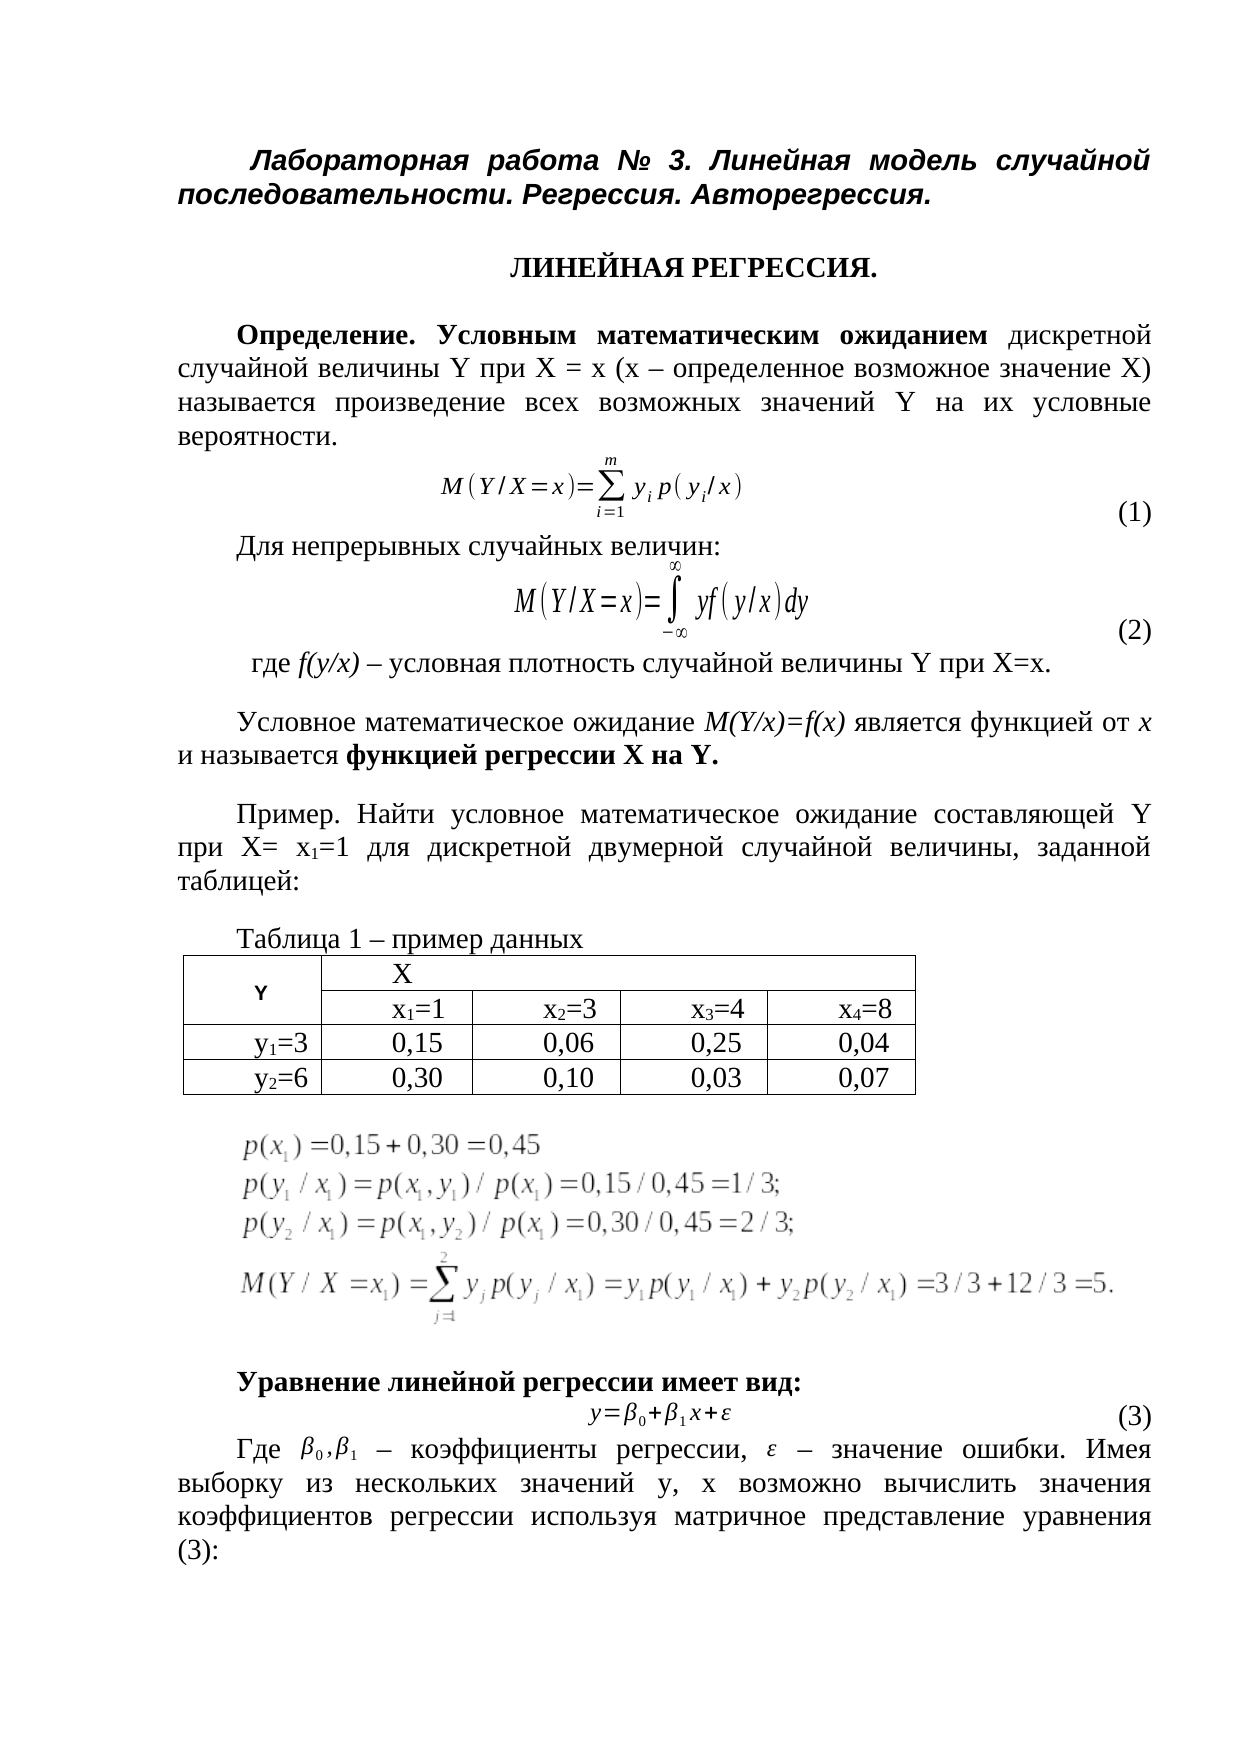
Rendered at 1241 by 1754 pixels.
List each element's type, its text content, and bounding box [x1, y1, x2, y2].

table_cell x3=4 [621, 991, 767, 1024]
text Для непрерывных случайных величин: [177, 528, 1152, 561]
text (3) [177, 1398, 1152, 1431]
text Условное математическое ожидание M(Y/x)=f(x) является функцией от х и называется функцией регрессии Х на Y. [177, 704, 1152, 771]
subtitle Лабораторная работа № 3. Линейная модель случайной последовательности. Регрессия. Авторегрессия. [177, 143, 1152, 210]
table_cell x1=1 [322, 991, 472, 1024]
text Таблица 1 – пример данных [177, 922, 1152, 955]
table_cell x4=8 [768, 991, 915, 1024]
table_cell x2=3 [473, 991, 620, 1024]
text Где – коэффициенты регрессии, – значение ошибки. Имея выборку из нескольких значений y, x возможно вычислить значения коэффициентов регрессии используя матричное представление уравнения (3): [177, 1431, 1152, 1565]
text Определение. Условным математическим ожиданием дискретной случайной величины Y при X = x (х – определенное возможное значение Х) называется произведение всех возможных значений Y на их условные вероятности. [177, 317, 1152, 451]
text Пример. Найти условное математическое ожидание составляющей Y при X= x1=1 для дискретной двумерной случайной величины, заданной таблицей: [177, 796, 1152, 897]
table_header X [322, 956, 915, 990]
table_cell y1=3 [184, 1025, 321, 1059]
text где f(y/x) – условная плотность случайной величины Y при X=x. [177, 645, 1152, 679]
table_cell 0,06 [473, 1025, 620, 1059]
text Уравнение линейной регрессии имеет вид: [177, 1364, 1152, 1398]
table_cell 0,15 [322, 1025, 472, 1059]
table_cell 0,10 [473, 1060, 620, 1093]
table_cell y2=6 [184, 1060, 321, 1093]
table_header Y [184, 956, 321, 1024]
text (2) [177, 561, 1152, 645]
text ЛИНЕЙНАЯ РЕГРЕССИЯ. [177, 250, 1152, 283]
table_cell 0,07 [768, 1060, 915, 1093]
text (1) [177, 451, 1152, 528]
table_cell 0,30 [322, 1060, 472, 1093]
table_cell 0,03 [621, 1060, 767, 1093]
table_cell 0,25 [621, 1025, 767, 1059]
table_cell 0,04 [768, 1025, 915, 1059]
